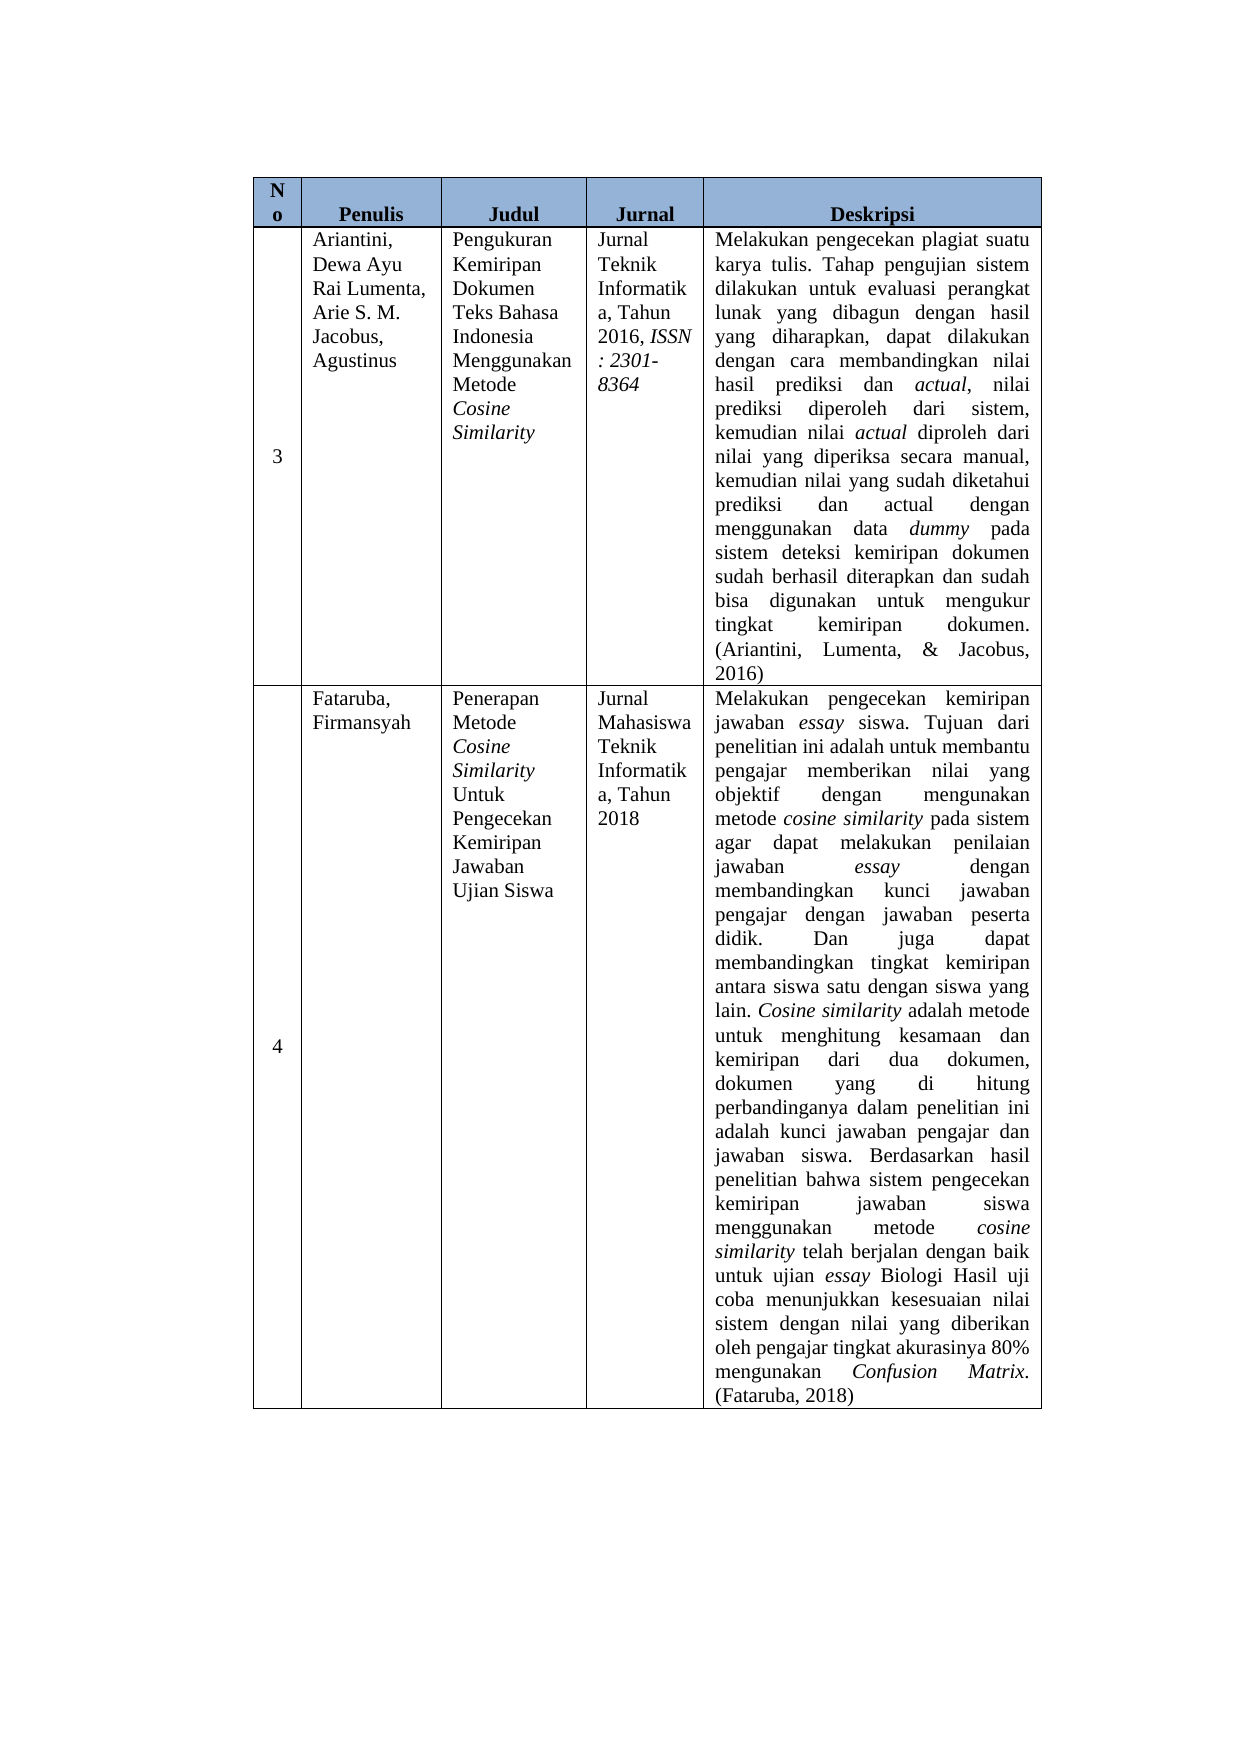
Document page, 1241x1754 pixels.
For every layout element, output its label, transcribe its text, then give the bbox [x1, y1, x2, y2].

table_cell Penerapan Metode Cosine Similarity Untuk Pengecekan Kemiripan Jawaban Ujian Siswa [442, 686, 586, 1407]
table_header No [254, 178, 301, 226]
table_cell Ariantini, Dewa Ayu Rai Lumenta, Arie S. M. Jacobus, Agustinus [302, 228, 441, 684]
table_cell Fataruba, Firmansyah [302, 686, 441, 1407]
table_cell Melakukan pengecekan plagiat suatu karya tulis. Tahap pengujian sistem dilakukan untuk evaluasi perangkat lunak yang dibagun dengan hasil yang diharapkan, dapat dilakukan dengan cara membandingkan nilai hasil prediksi dan actual, nilai prediksi diperoleh dari sistem, kemudian nilai actual diproleh dari nilai yang diperiksa secara manual, kemudian nilai yang sudah diketahui prediksi dan actual dengan menggunakan data dummy pada sistem deteksi kemiripan dokumen sudah berhasil diterapkan dan sudah bisa digunakan untuk mengukur tingkat kemiripan dokumen. (Ariantini, Lumenta, & Jacobus, 2016) [704, 228, 1041, 684]
table_header Deskripsi [704, 178, 1041, 226]
table_cell 3 [254, 228, 301, 684]
table_header Judul [442, 178, 586, 226]
table_header Jurnal [587, 178, 703, 226]
table_cell Melakukan pengecekan kemiripan jawaban essay siswa. Tujuan dari penelitian ini adalah untuk membantu pengajar memberikan nilai yang objektif dengan mengunakan metode cosine similarity pada sistem agar dapat melakukan penilaian jawaban essay dengan membandingkan kunci jawaban pengajar dengan jawaban peserta didik. Dan juga dapat membandingkan tingkat kemiripan antara siswa satu dengan siswa yang lain. Cosine similarity adalah metode untuk menghitung kesamaan dan kemiripan dari dua dokumen, dokumen yang di hitung perbandinganya dalam penelitian ini adalah kunci jawaban pengajar dan jawaban siswa. Berdasarkan hasil penelitian bahwa sistem pengecekan kemiripan jawaban siswa menggunakan metode cosine similarity telah berjalan dengan baik untuk ujian essay Biologi Hasil uji coba menunjukkan kesesuaian nilai sistem dengan nilai yang diberikan oleh pengajar tingkat akurasinya 80% mengunakan Confusion Matrix.(Fataruba, 2018) [704, 686, 1041, 1407]
table_cell 4 [254, 686, 301, 1407]
table_cell Jurnal Mahasiswa Teknik Informatika, Tahun 2018 [587, 686, 703, 1407]
table_header Penulis [302, 178, 441, 226]
table_cell Pengukuran Kemiripan Dokumen Teks Bahasa Indonesia Menggunakan Metode Cosine Similarity [442, 228, 586, 684]
table_cell Jurnal Teknik Informatika, Tahun 2016, ISSN : 2301-8364 [587, 228, 703, 684]
